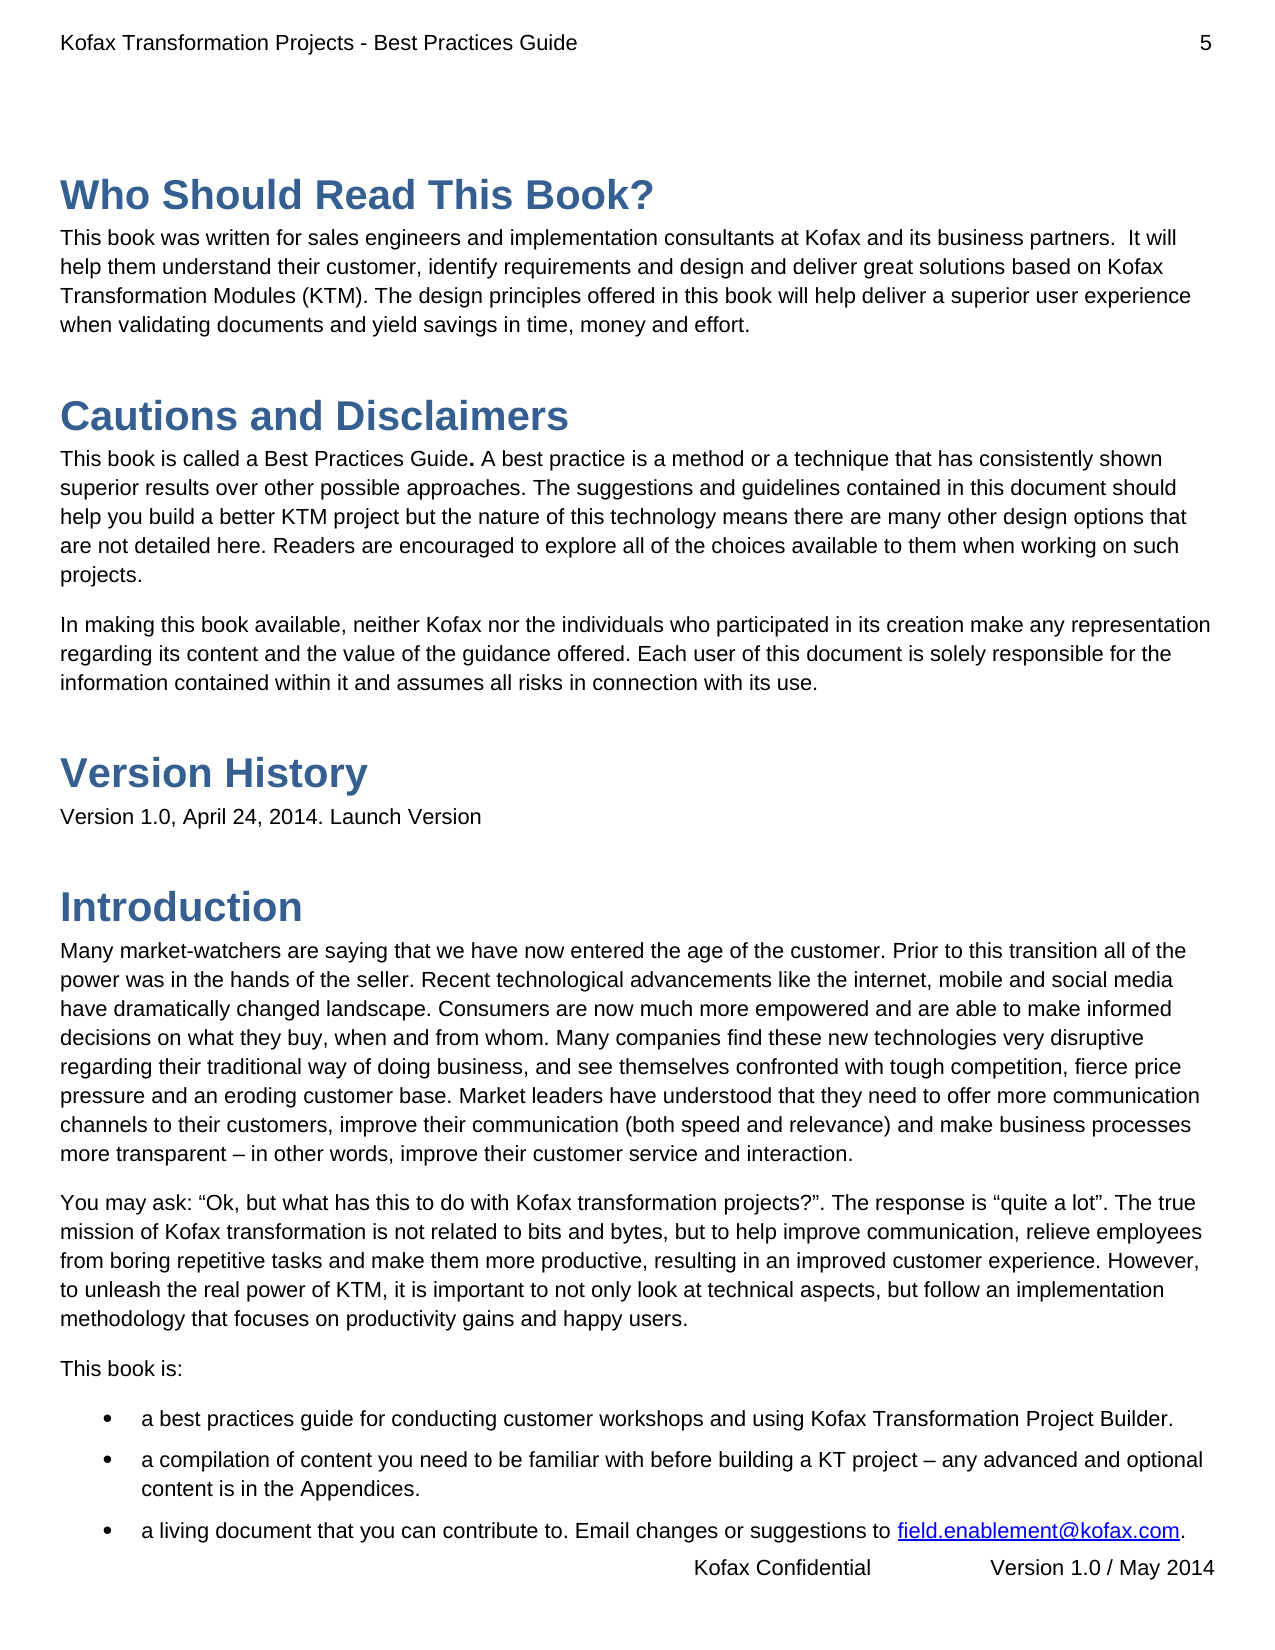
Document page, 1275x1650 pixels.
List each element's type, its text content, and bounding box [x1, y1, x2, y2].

subtitle Cautions and Disclaimers [60, 391, 1215, 439]
text This book is called a Best Practices Guide. A best practice is a method or a technique that has consistently shown superior results over other possible approaches. The suggestions and guidelines contained in this document should help you build a better KTM project but the nature of this technology means there are many other design options that are not detailed here. Readers are encouraged to explore all of the choices available to them when working on such projects. [60, 446, 1215, 587]
list a best practices guide for conducting customer workshops and using Kofax Transformation Project Builder. [103, 1406, 1215, 1431]
text You may ask: “Ok, but what has this to do with Kofax transformation projects?”. The response is “quite a lot”. The true mission of Kofax transformation is not related to bits and bytes, but to help improve communication, relieve employees from boring repetitive tasks and make them more productive, resulting in an improved customer experience. However, to unleash the real power of KTM, it is important to not only look at technical aspects, but follow an implementation methodology that focuses on productivity gains and happy users. [60, 1190, 1215, 1331]
text Version 1.0, April 24, 2014. Launch Version [60, 804, 1215, 829]
text In making this book available, neither Kofax nor the individuals who participated in its creation make any representation regarding its content and the value of the guidance offered. Each user of this document is solely responsible for the information contained within it and assumes all risks in connection with its use. [60, 612, 1215, 695]
text This book was written for sales engineers and implementation consultants at Kofax and its business partners. It will help them understand their customer, identify requirements and design and deliver great solutions based on Kofax Transformation Modules (KTM). The design principles offered in this book will help deliver a superior user experience when validating documents and yield savings in time, money and effort. [60, 225, 1215, 337]
subtitle Who Should Read This Book? [60, 170, 1215, 218]
text This book is: [60, 1356, 1215, 1381]
list a living document that you can contribute to. Email changes or suggestions to field.enablement@kofax.com. [103, 1517, 1215, 1543]
subtitle Version History [60, 748, 1215, 796]
text Many market-watchers are saying that we have now entered the age of the customer. Prior to this transition all of the power was in the hands of the seller. Recent technological advancements like the internet, mobile and social media have dramatically changed landscape. Consumers are now much more empowered and are able to make informed decisions on what they buy, when and from whom. Many companies find these new technologies very disruptive regarding their traditional way of doing business, and see themselves confronted with tough competition, fierce price pressure and an eroding customer base. Market leaders have understood that they need to offer more communication channels to their customers, improve their communication (both speed and relevance) and make business processes more transparent – in other words, improve their customer service and interaction. [60, 938, 1215, 1166]
subtitle Introduction [60, 883, 1215, 931]
list a compilation of content you need to be familiar with before building a KT project – any advanced and optional content is in the Appendices. [103, 1447, 1215, 1501]
